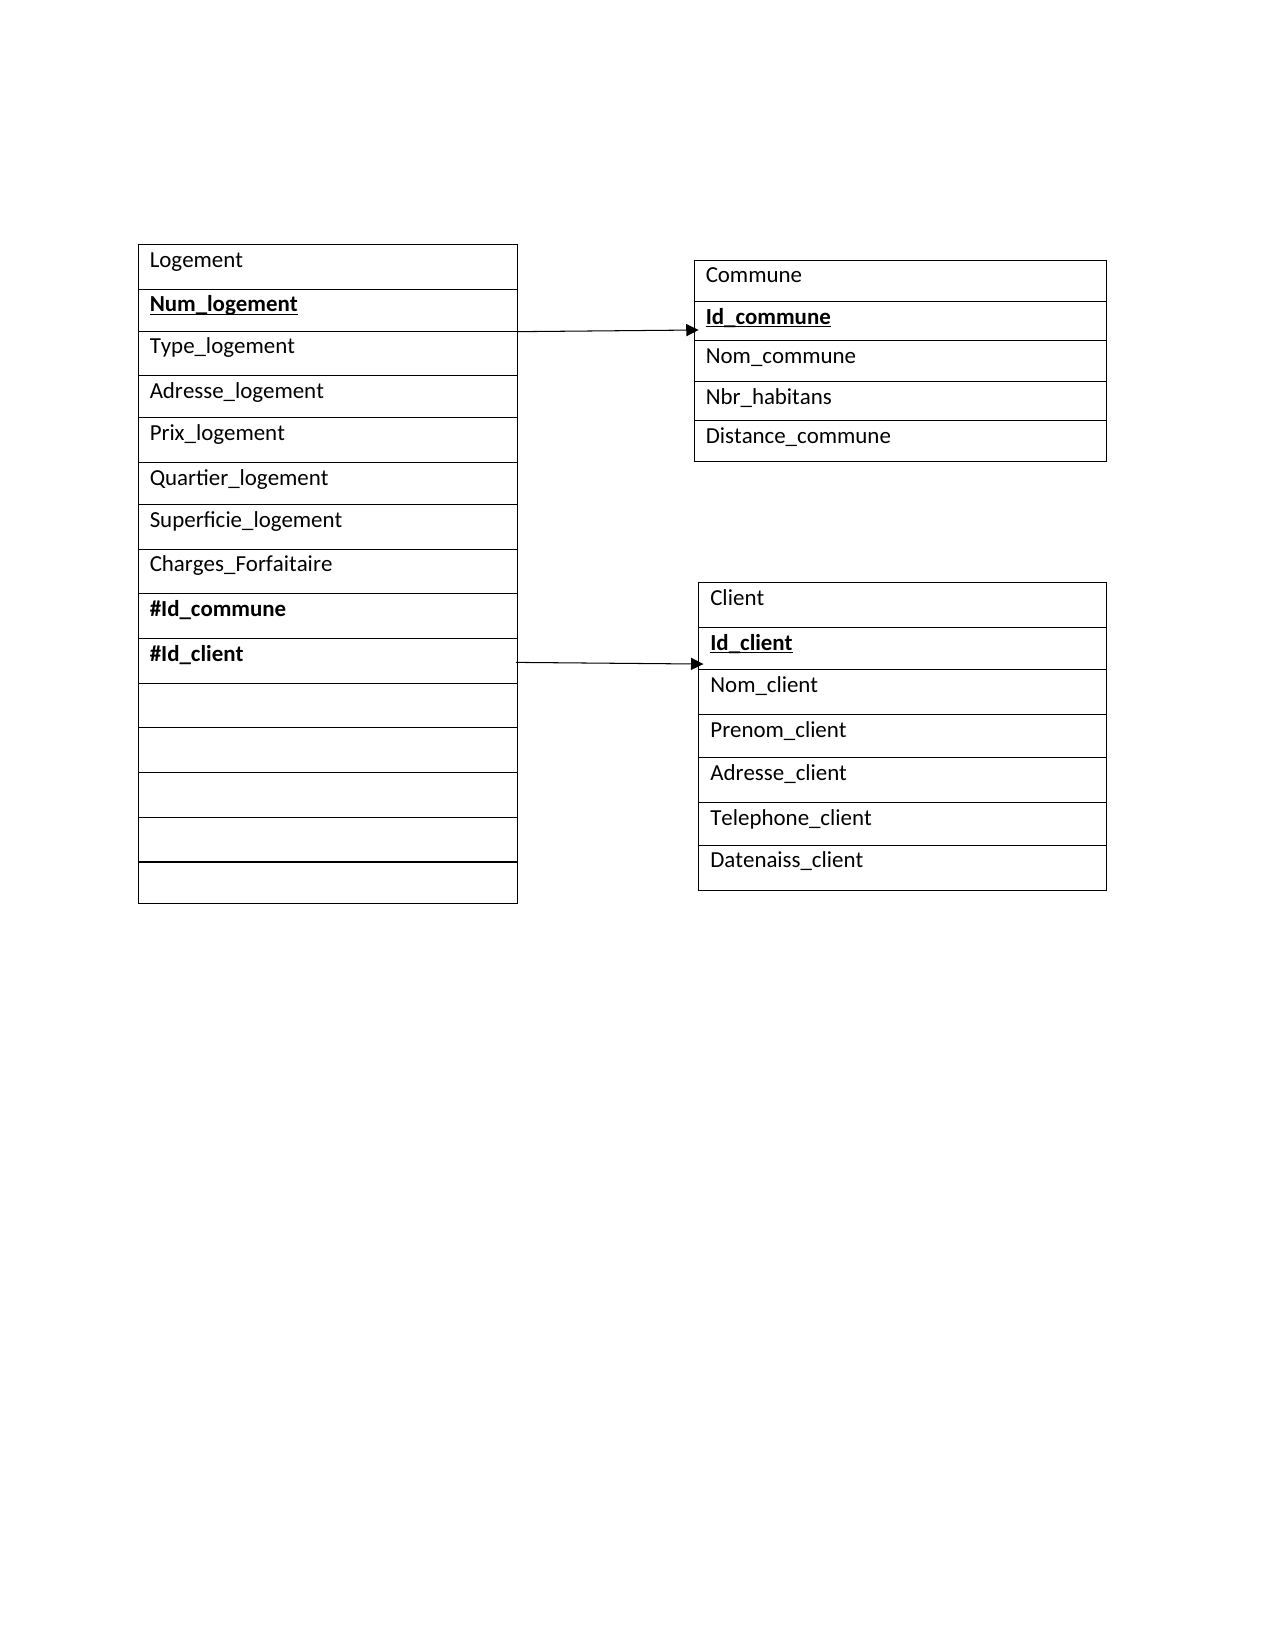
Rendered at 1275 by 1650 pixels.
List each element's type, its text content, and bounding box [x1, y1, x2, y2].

table_header Commune [695, 261, 1106, 301]
table_cell [139, 818, 517, 861]
table_header Client [699, 583, 1106, 627]
table_cell Prenom_client [699, 715, 1106, 757]
table_cell Nom_commune [695, 341, 1106, 381]
table_cell [139, 863, 517, 903]
table_cell Distance_commune [695, 421, 1106, 461]
table_cell Superficie_logement [139, 505, 517, 548]
table_cell [139, 728, 517, 772]
table_cell Nbr_habitans [695, 382, 1106, 420]
table_cell #Id_commune [139, 594, 517, 638]
table_cell Datenaiss_client [699, 846, 1106, 889]
table_cell Id_commune [695, 302, 1106, 340]
table_cell Type_logement [139, 332, 517, 375]
table_header Logement [139, 245, 517, 288]
table_cell Charges_Forfaitaire [139, 550, 517, 593]
table_cell [139, 684, 517, 727]
table_cell Adresse_logement [139, 376, 517, 417]
table_cell Prix_logement [139, 418, 517, 462]
table_cell Adresse_client [699, 758, 1106, 802]
table_cell Num_logement [139, 290, 517, 331]
table_cell Nom_client [699, 670, 1106, 714]
table_cell Telephone_client [699, 803, 1106, 844]
table_cell Quartier_logement [139, 463, 517, 504]
table_cell [139, 773, 517, 817]
table_cell #Id_client [139, 639, 517, 683]
table_cell Id_client [699, 628, 1106, 669]
